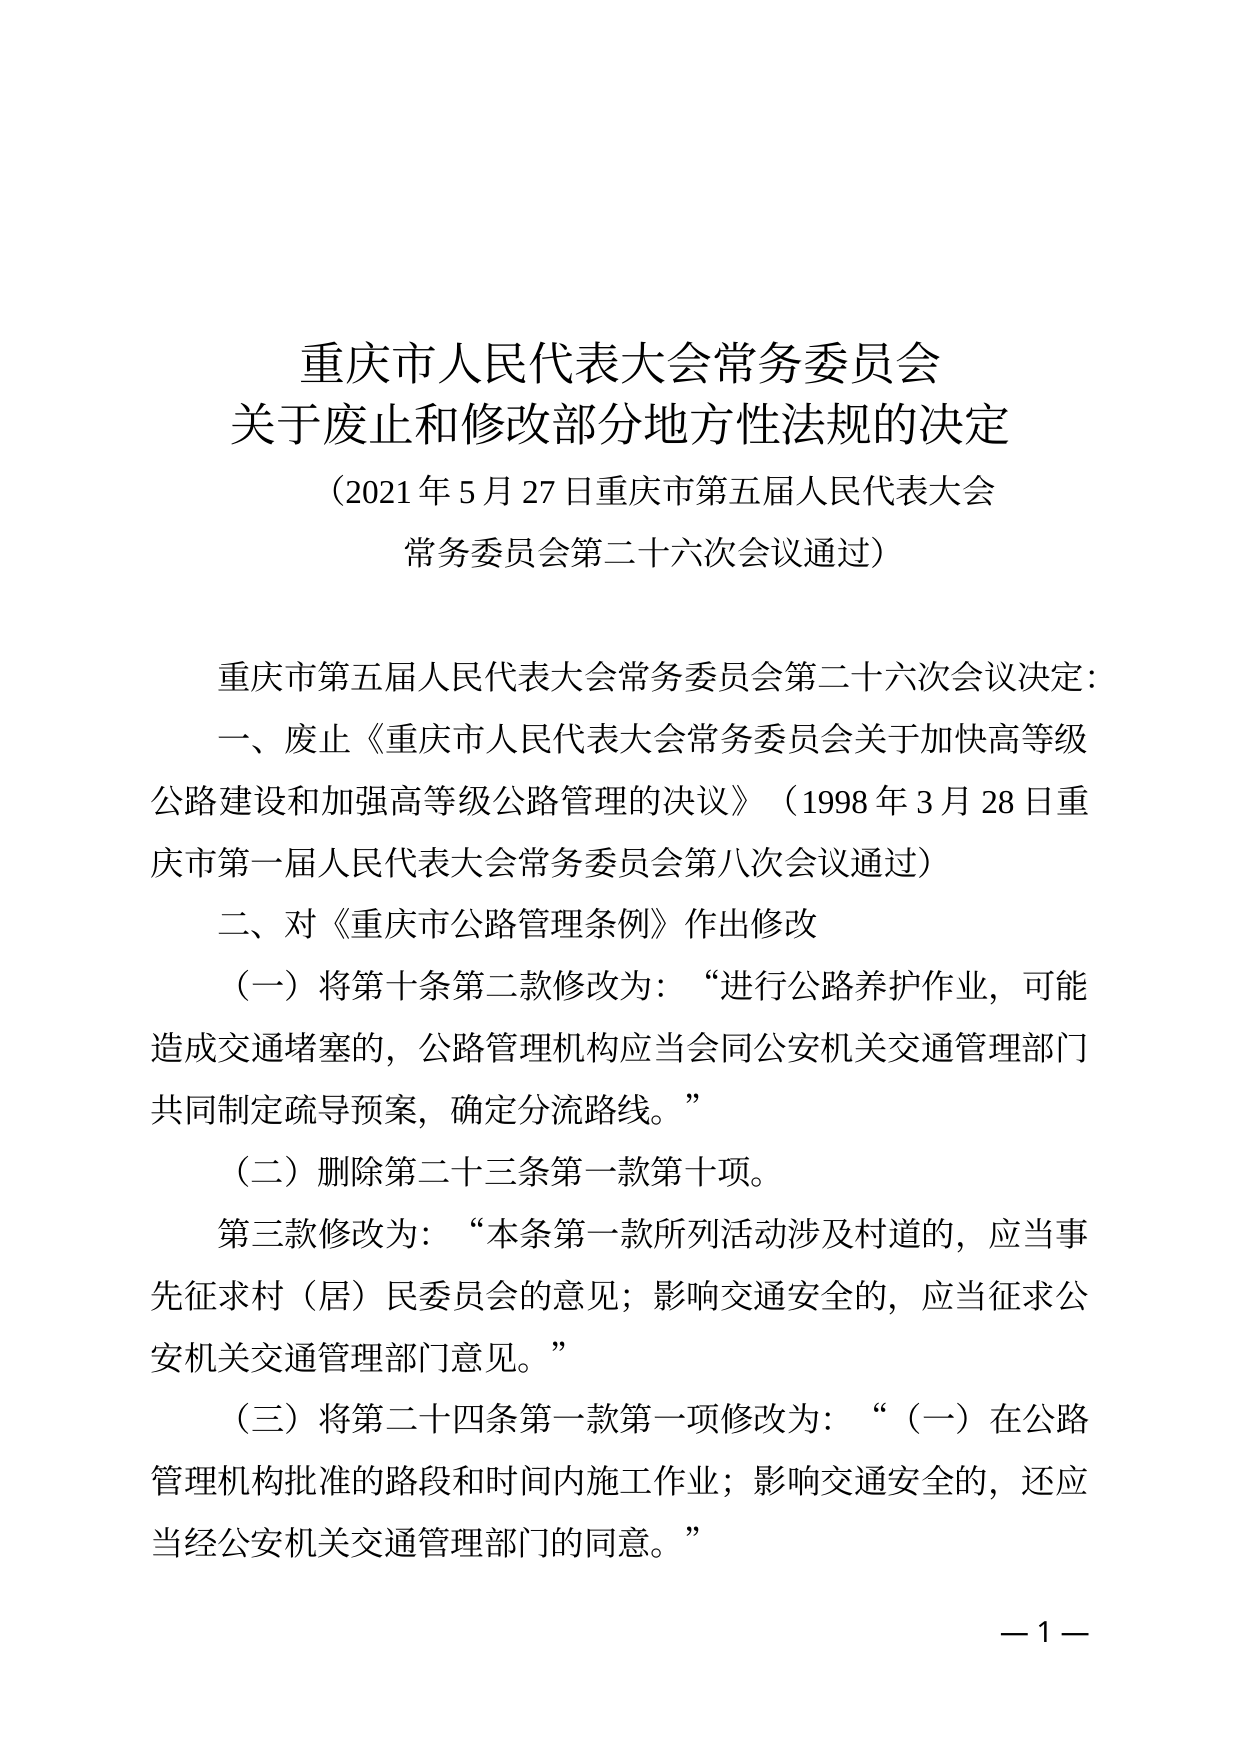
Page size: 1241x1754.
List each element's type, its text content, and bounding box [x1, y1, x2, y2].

text 关于废止和修改部分地方性法规的决定 [151, 392, 1089, 454]
text （三）将第二十四条第一款第一项修改为：“（一）在公路管理机构批准的路段和时间内施工作业；影响交通安全的，还应当经公安机关交通管理部门的同意。” [151, 1382, 1089, 1568]
text （2021年5月27日重庆市第五届人民代表大会 [151, 454, 1089, 516]
text 重庆市人民代表大会常务委员会 [151, 331, 1089, 392]
text 第三款修改为：“本条第一款所列活动涉及村道的，应当事先征求村（居）民委员会的意见；影响交通安全的，应当征求公安机关交通管理部门意见。” [151, 1197, 1089, 1382]
text 常务委员会第二十六次会议通过） [151, 516, 1089, 578]
text （一）将第十条第二款修改为：“进行公路养护作业，可能造成交通堵塞的，公路管理机构应当会同公安机关交通管理部门共同制定疏导预案，确定分流路线。” [151, 949, 1089, 1135]
text 二、对《重庆市公路管理条例》作出修改 [151, 887, 1089, 949]
text 重庆市第五届人民代表大会常务委员会第二十六次会议决定： [151, 640, 1089, 702]
text （二）删除第二十三条第一款第十项。 [151, 1135, 1089, 1197]
text 一、废止《重庆市人民代表大会常务委员会关于加快高等级公路建设和加强高等级公路管理的决议》（1998年3月28日重庆市第一届人民代表大会常务委员会第八次会议通过） [151, 702, 1089, 887]
